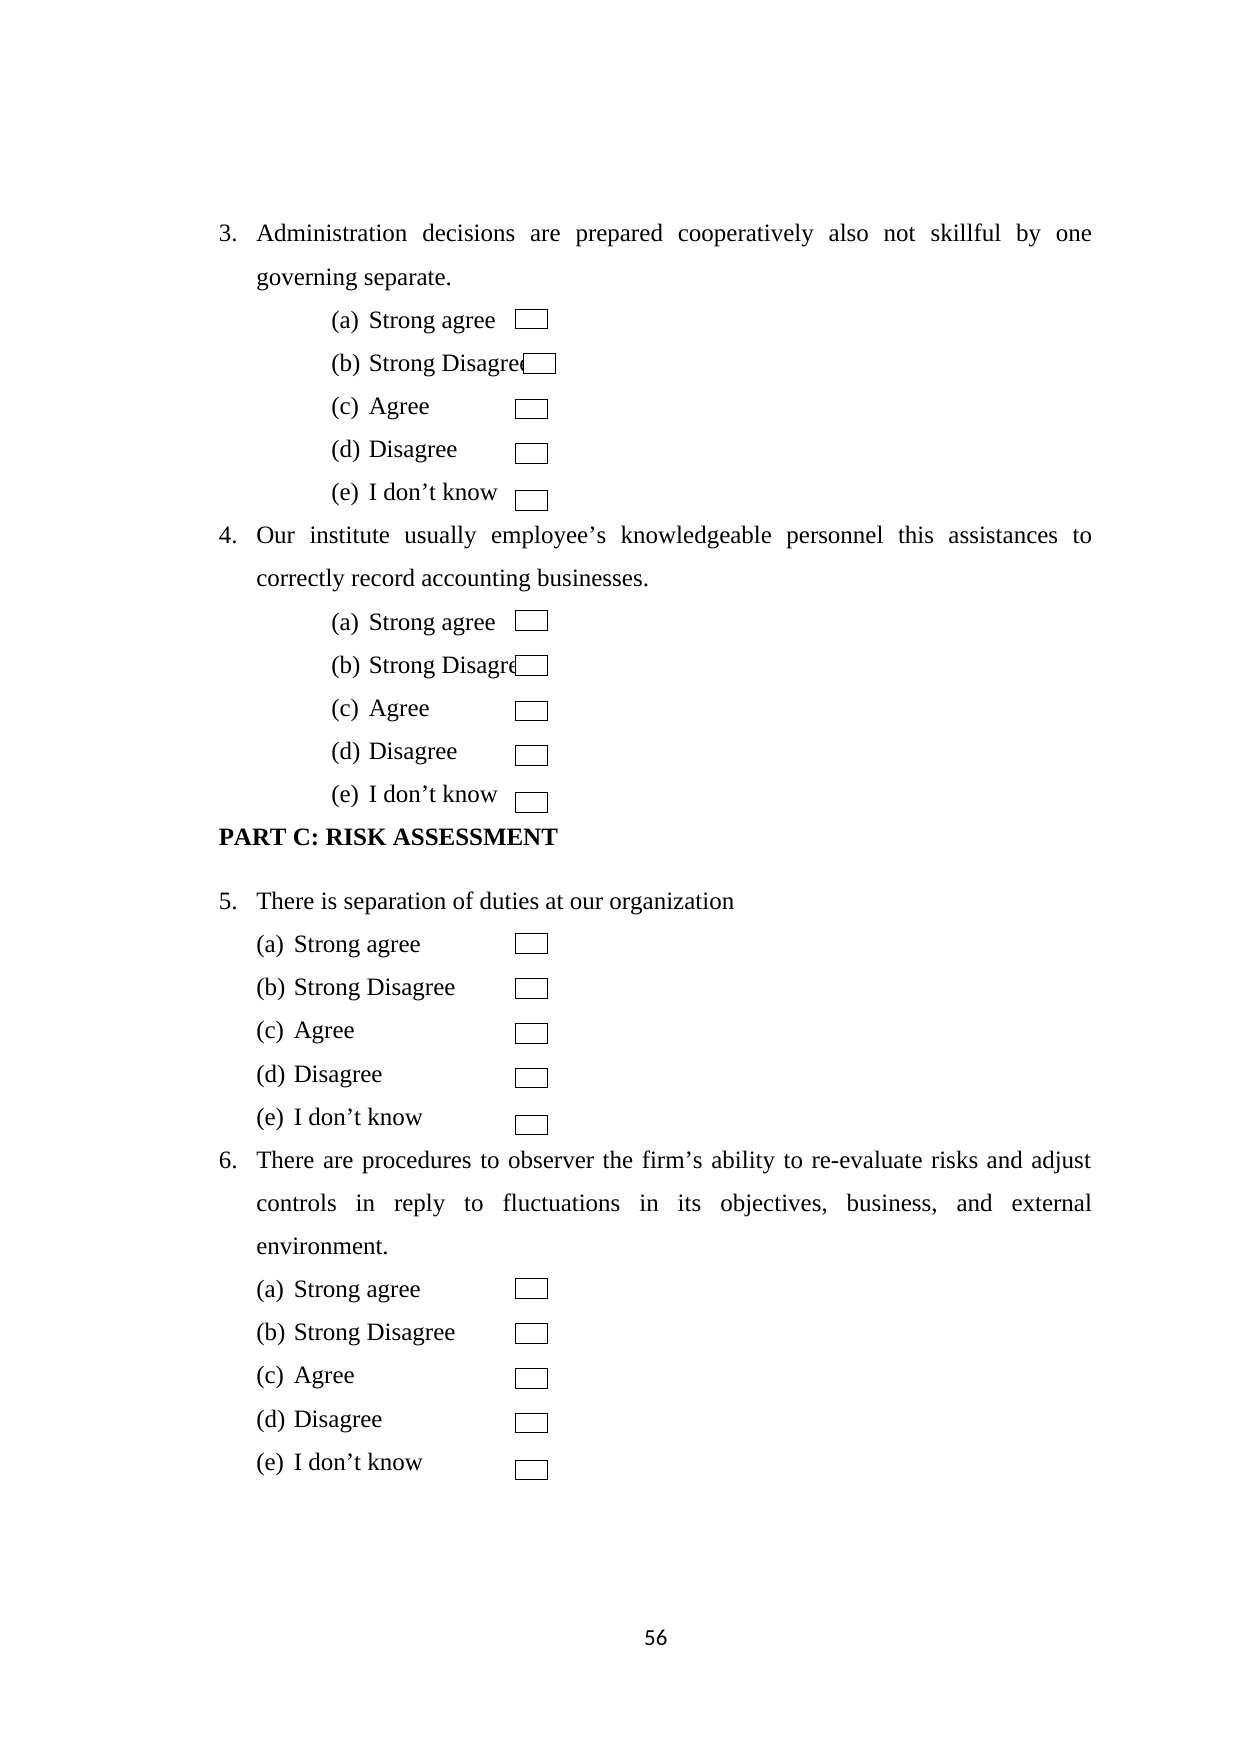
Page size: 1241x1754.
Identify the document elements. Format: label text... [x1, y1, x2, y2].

list Agree [256, 1016, 1092, 1044]
list Disagree [256, 1404, 1092, 1432]
list Strong Disagree [256, 972, 1092, 1001]
list Disagree [256, 1059, 1092, 1087]
list I don’t know [331, 477, 1092, 506]
list I don’t know [331, 779, 1092, 808]
list Strong Disagree [256, 1317, 1092, 1346]
list Strong Disagree [331, 650, 1092, 678]
list Strong agree [331, 607, 1092, 635]
list There are procedures to observer the firm’s ability to re-evaluate risks and adjust controls in reply to fluctuations in its objectives, business, and external environment. [218, 1145, 1092, 1260]
list Disagree [331, 434, 1092, 463]
list Agree [331, 693, 1092, 722]
list Strong agree [256, 1274, 1092, 1303]
list Strong agree [256, 929, 1092, 958]
list I don’t know [256, 1447, 1092, 1476]
list Administration decisions are prepared cooperatively also not skillful by one governing separate. [218, 218, 1092, 290]
list Strong agree [331, 305, 1092, 333]
list Strong Disagree [331, 348, 1092, 377]
list Agree [331, 391, 1092, 420]
text PART C: RISK ASSESSMENT [218, 822, 1092, 851]
list Disagree [331, 736, 1092, 765]
list Agree [256, 1361, 1092, 1389]
list Our institute usually employee’s knowledgeable personnel this assistances to correctly record accounting businesses. [218, 520, 1092, 592]
list There is separation of duties at our organization [218, 886, 1092, 915]
list I don’t know [256, 1102, 1092, 1131]
